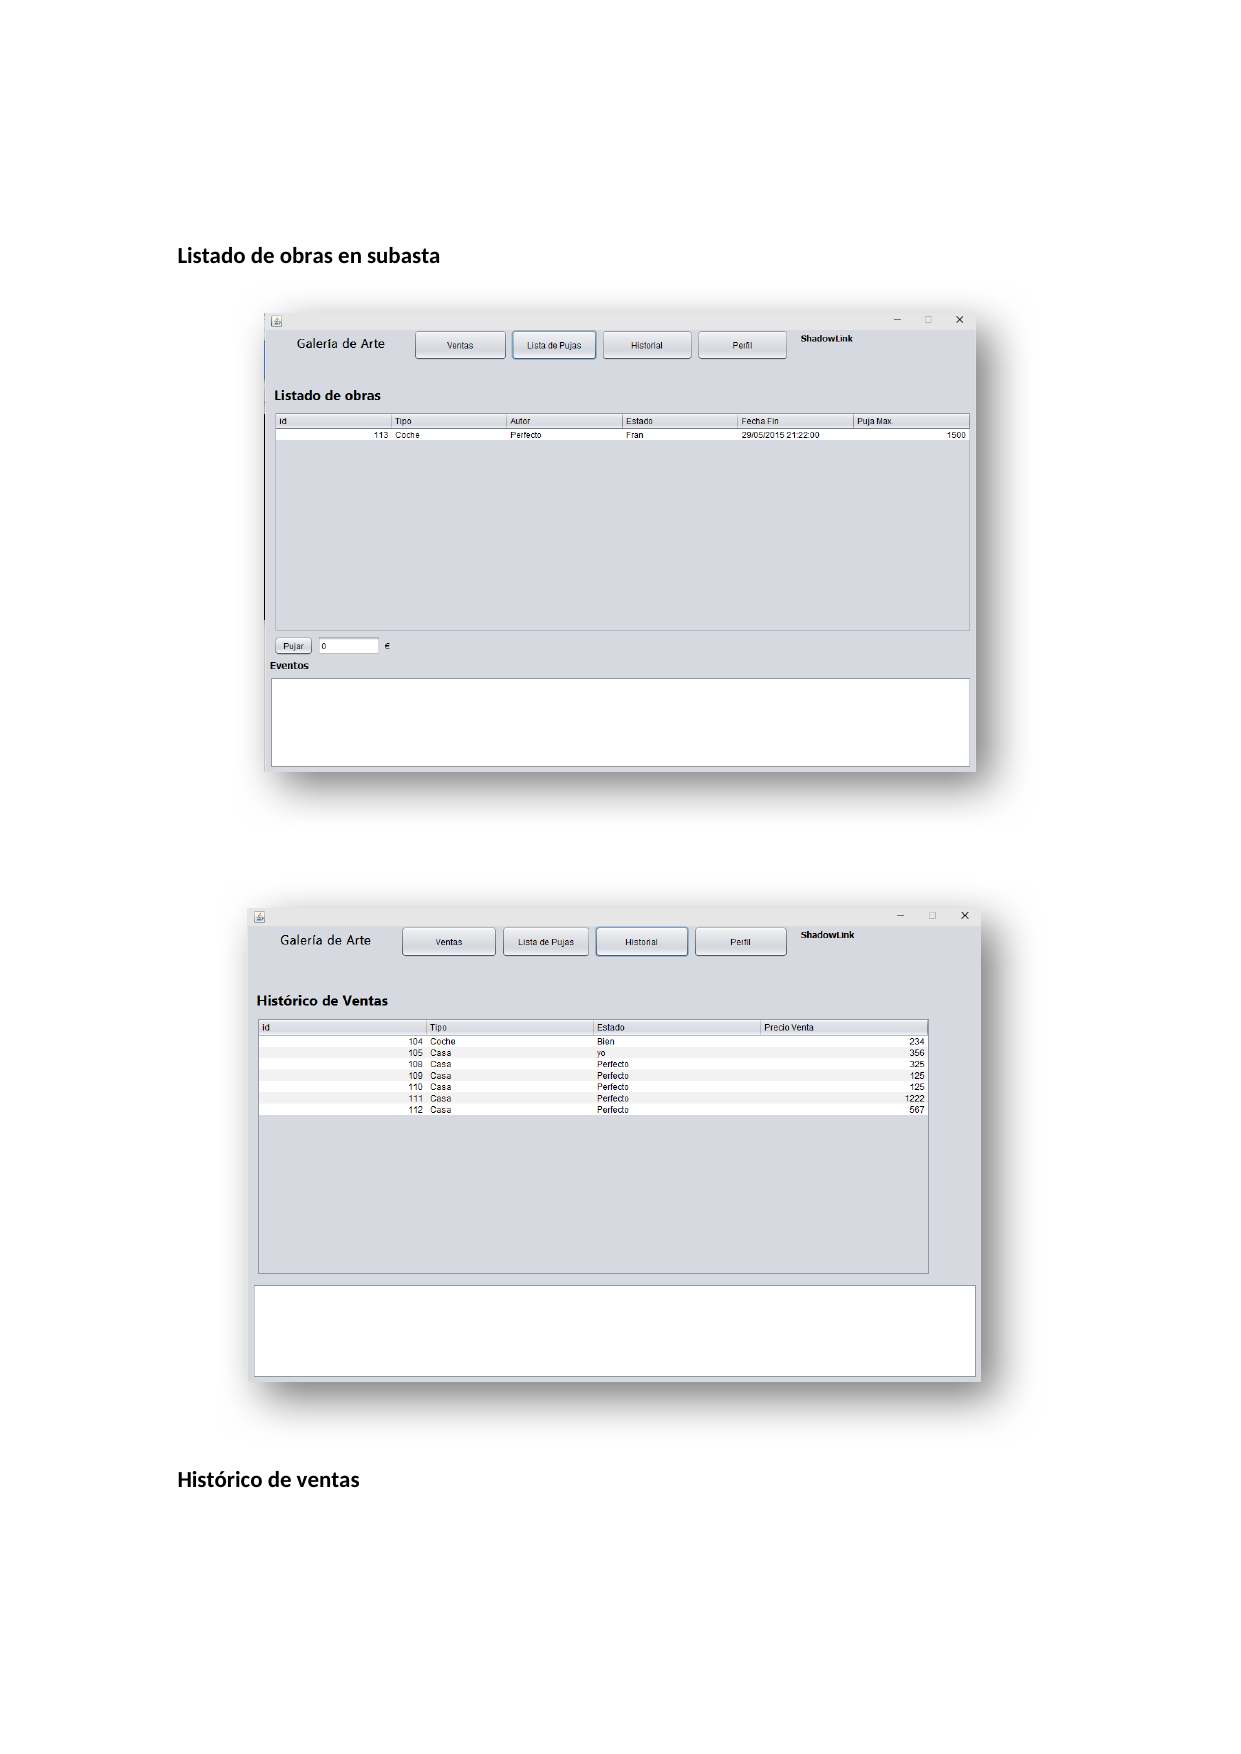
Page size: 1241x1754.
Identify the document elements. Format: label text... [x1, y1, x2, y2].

text Listado de obras en subasta [177, 241, 1063, 269]
text Histórico de ventas [177, 288, 1063, 1493]
